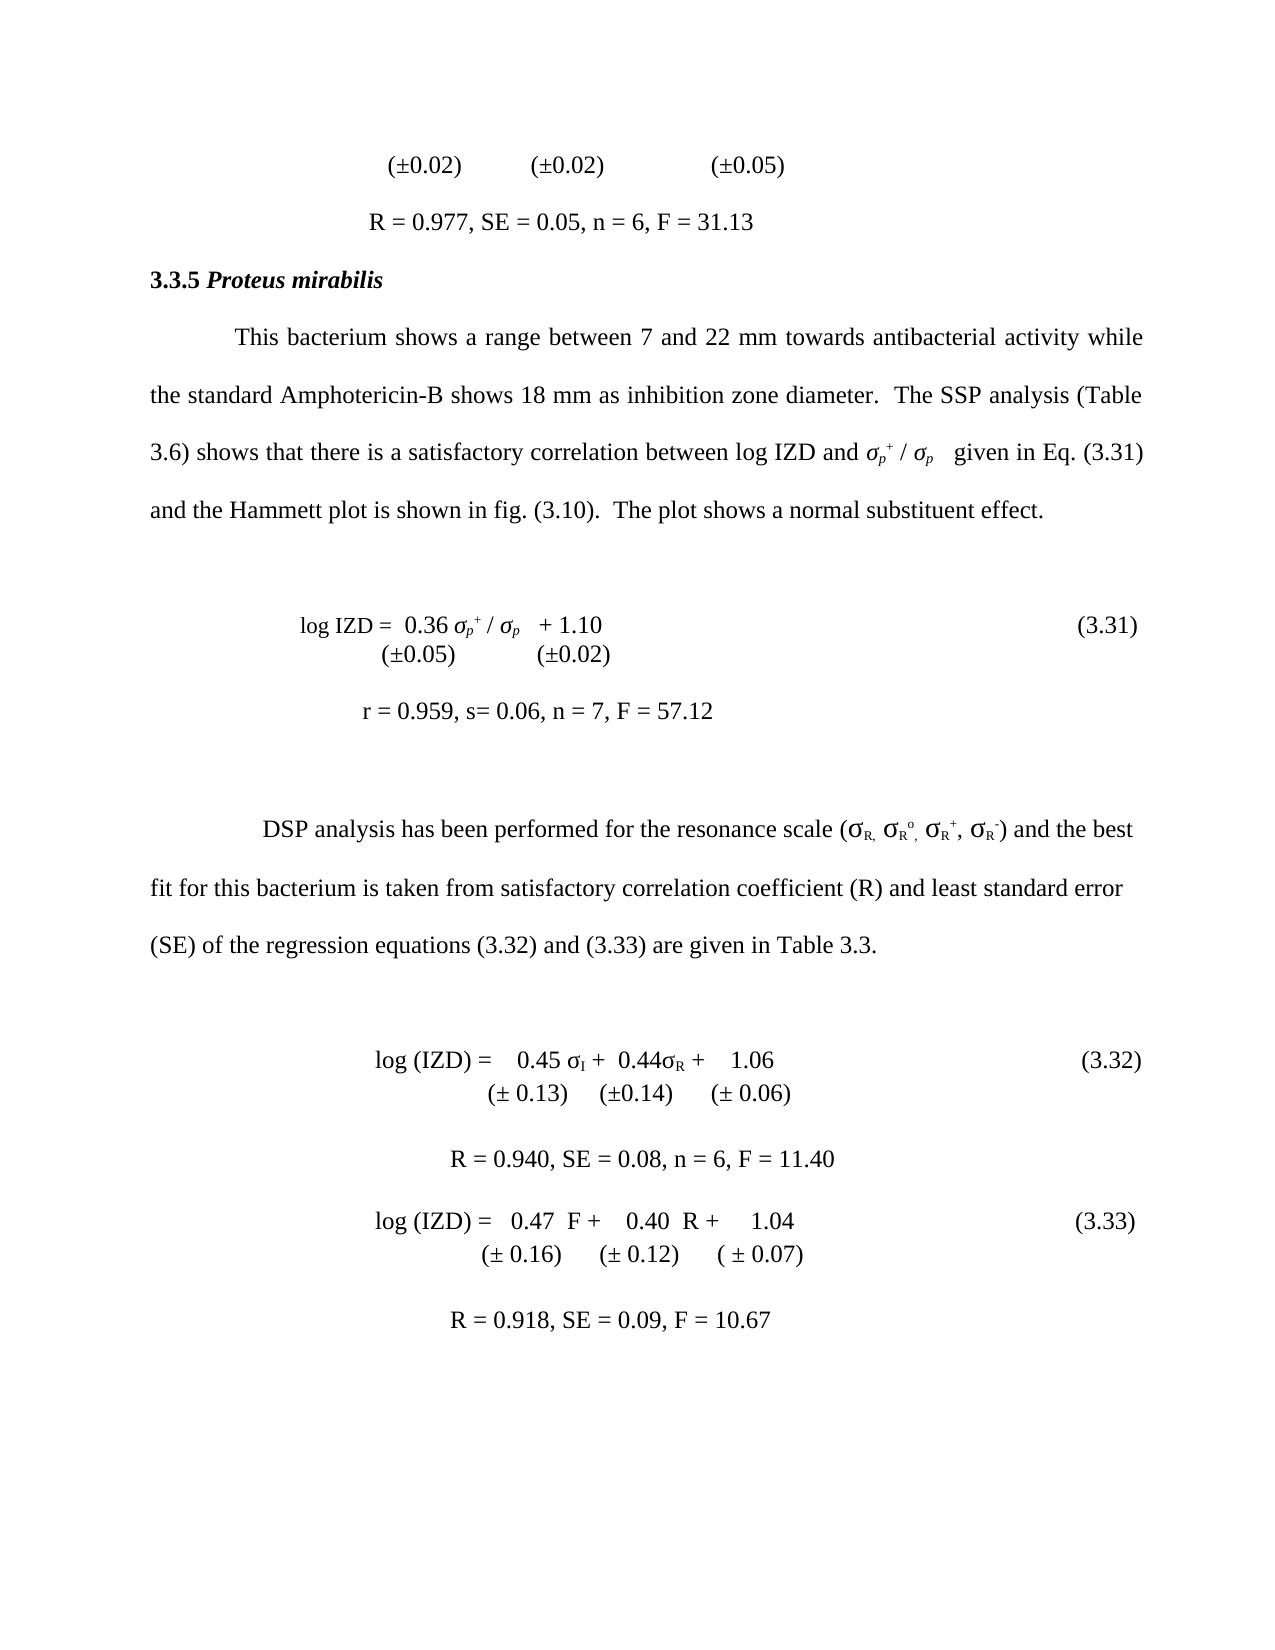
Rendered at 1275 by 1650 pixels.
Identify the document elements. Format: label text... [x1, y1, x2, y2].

text r = 0.959, s= 0.06, n = 7, F = 57.12 [150, 696, 1144, 725]
text (±0.05) (±0.02) [150, 639, 1144, 667]
text (± 0.13) (±0.14) (± 0.06) [225, 1078, 1144, 1107]
text log (IZD) = 0.47 F + 0.40 R + 1.04 (3.33) [300, 1206, 1144, 1235]
text R = 0.940, SE = 0.08, n = 6, F = 11.40 [150, 1144, 1144, 1173]
text (±0.02) (±0.02) (±0.05) [150, 150, 1144, 179]
text log IZD = 0.36 σp+ / σp + 1.10 (3.31) [150, 610, 1144, 639]
text R = 0.918, SE = 0.09, F = 10.67 [150, 1305, 1144, 1334]
text (± 0.16) (± 0.12) ( ± 0.07) [225, 1239, 1144, 1268]
text This bacterium shows a range between 7 and 22 mm towards antibacterial activity while the standard Amphotericin-B shows 18 mm as inhibition zone diameter. The SSP analysis (Table 3.6) shows that there is a satisfactory correlation between log IZD and σp+ / σp given in Eq. (3.31) and the Hammett plot is shown in fig. (3.10). The plot shows a normal substituent effect. [150, 322, 1144, 524]
text 3.3.5 Proteus mirabilis [150, 265, 1144, 294]
text log (IZD) = 0.45 σI + 0.44σR + 1.06 (3.32) [225, 1045, 1144, 1074]
text R = 0.977, SE = 0.05, n = 6, F = 31.13 [150, 207, 1144, 236]
text DSP analysis has been performed for the resonance scale (σR, σRo, σR+, σR-) and the best fit for this bacterium is taken from satisfactory correlation coefficient (R) and least standard error (SE) of the regression equations (3.32) and (3.33) are given in Table 3.3. [150, 811, 1144, 959]
